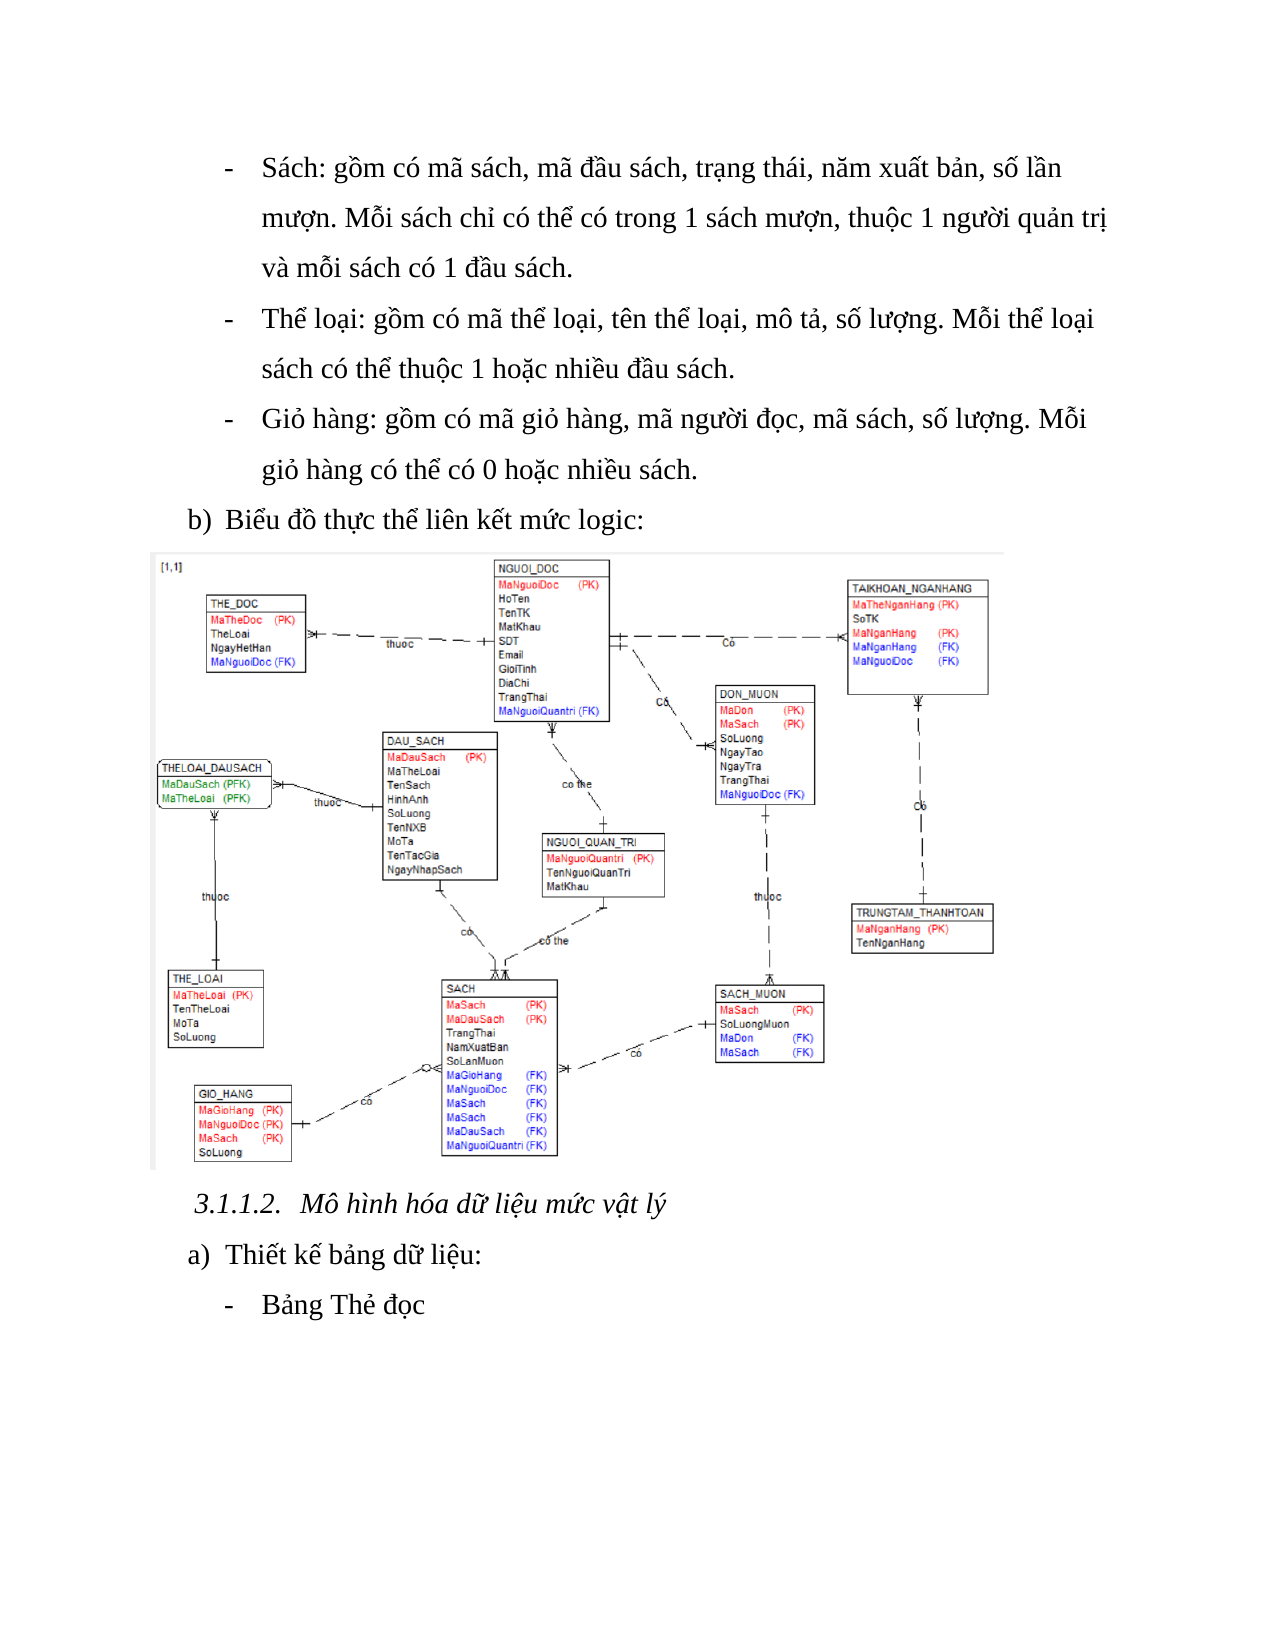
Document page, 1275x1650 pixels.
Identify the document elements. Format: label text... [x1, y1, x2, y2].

list Sách: gồm có mã sách, mã đầu sách, trạng thái, năm xuất bản, số lần mượn. Mỗi sách chỉ có thể có trong 1 sách mượn, thuộc 1 người quản trị và mỗi sách có 1 đầu sách. [224, 150, 1125, 284]
list Thiết kế bảng dữ liệu: [187, 1237, 1125, 1271]
list Giỏ hàng: gồm có mã giỏ hàng, mã người đọc, mã sách, số lượng. Mỗi giỏ hàng có thể có 0 hoặc nhiều sách. [224, 402, 1125, 485]
list Bảng Thẻ đọc [224, 1287, 1125, 1321]
picture [150, 552, 1004, 1170]
list Biểu đồ thực thể liên kết mức logic: [187, 502, 1125, 536]
list Mô hình hóa dữ liệu mức vật lý [194, 1187, 1125, 1220]
list Thể loại: gồm có mã thể loại, tên thể loại, mô tả, số lượng. Mỗi thể loại sách có thể thuộc 1 hoặc nhiều đầu sách. [224, 301, 1125, 385]
